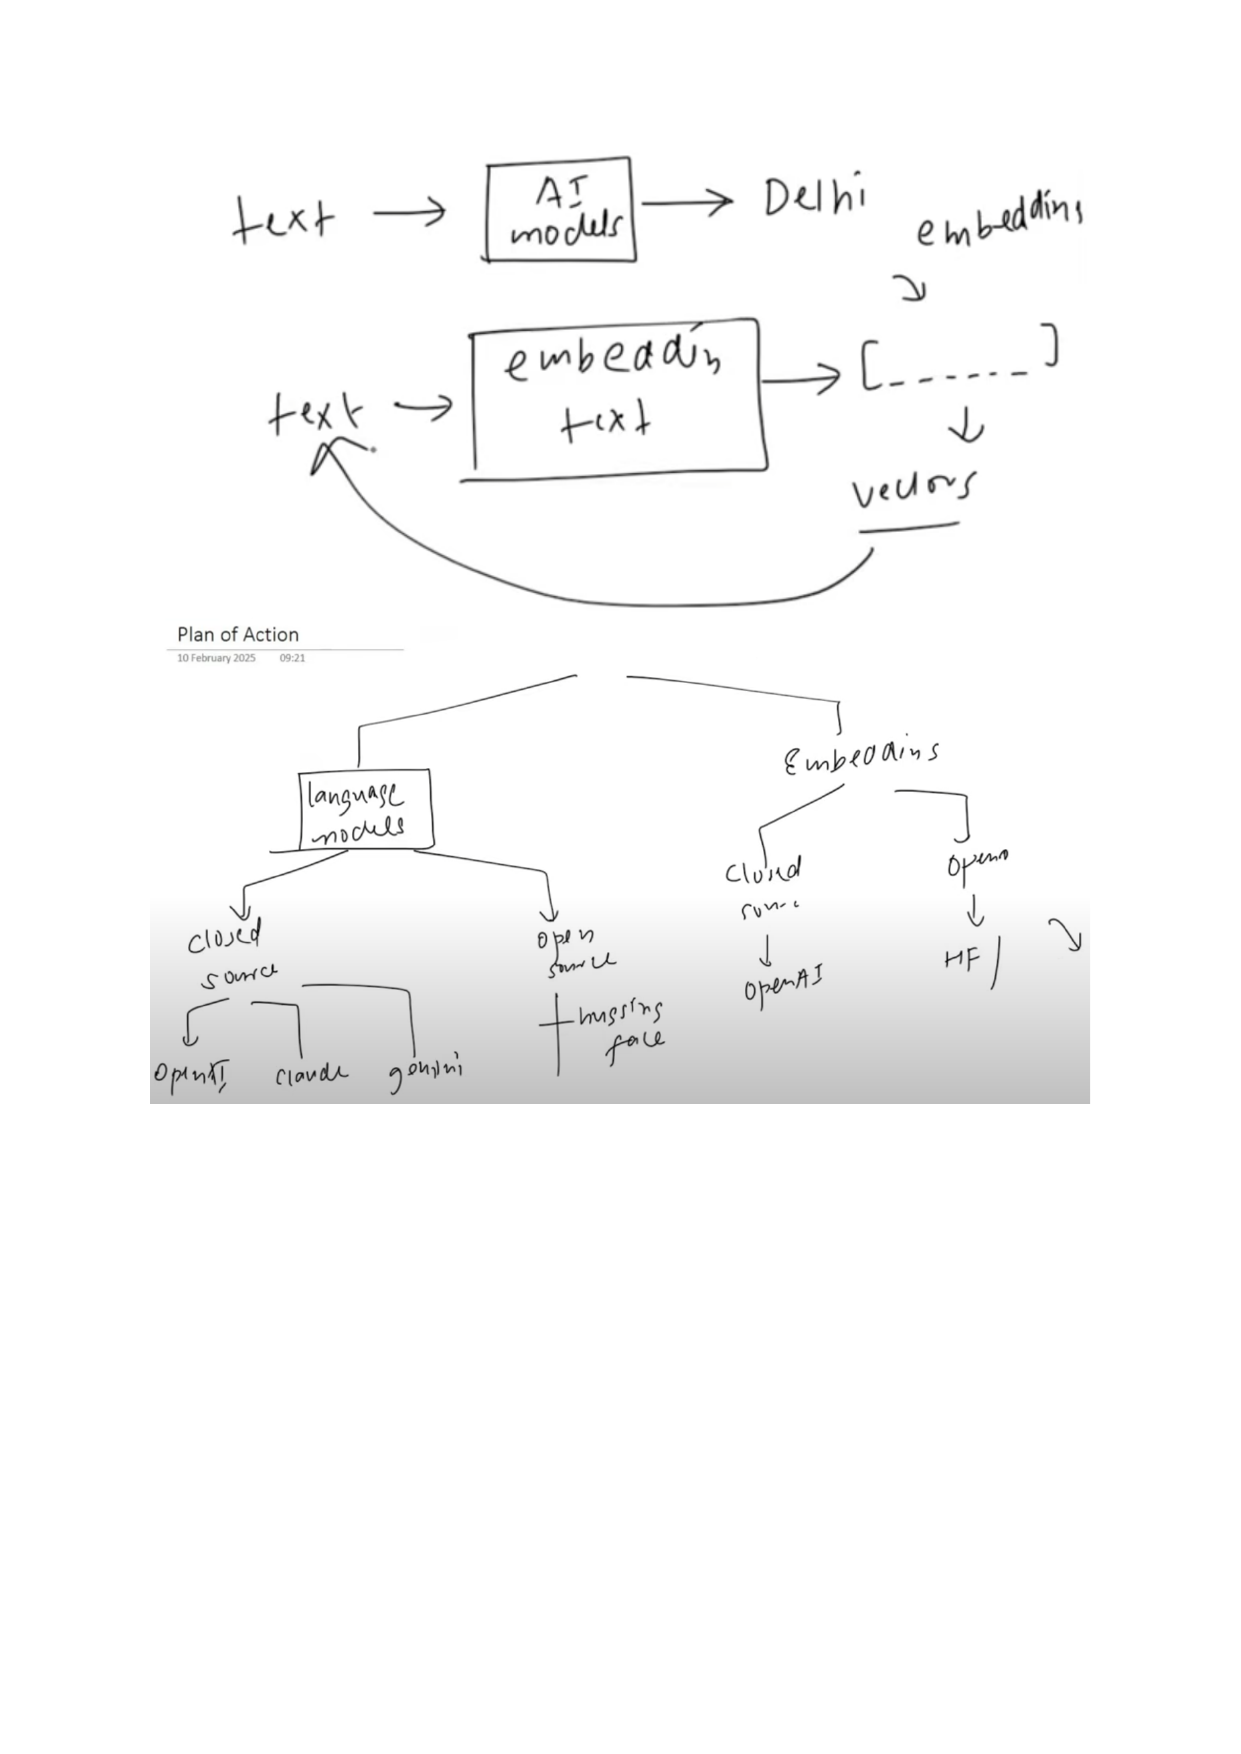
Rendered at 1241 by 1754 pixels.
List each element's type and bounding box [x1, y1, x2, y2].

picture [150, 617, 1091, 1104]
picture [150, 150, 1091, 614]
